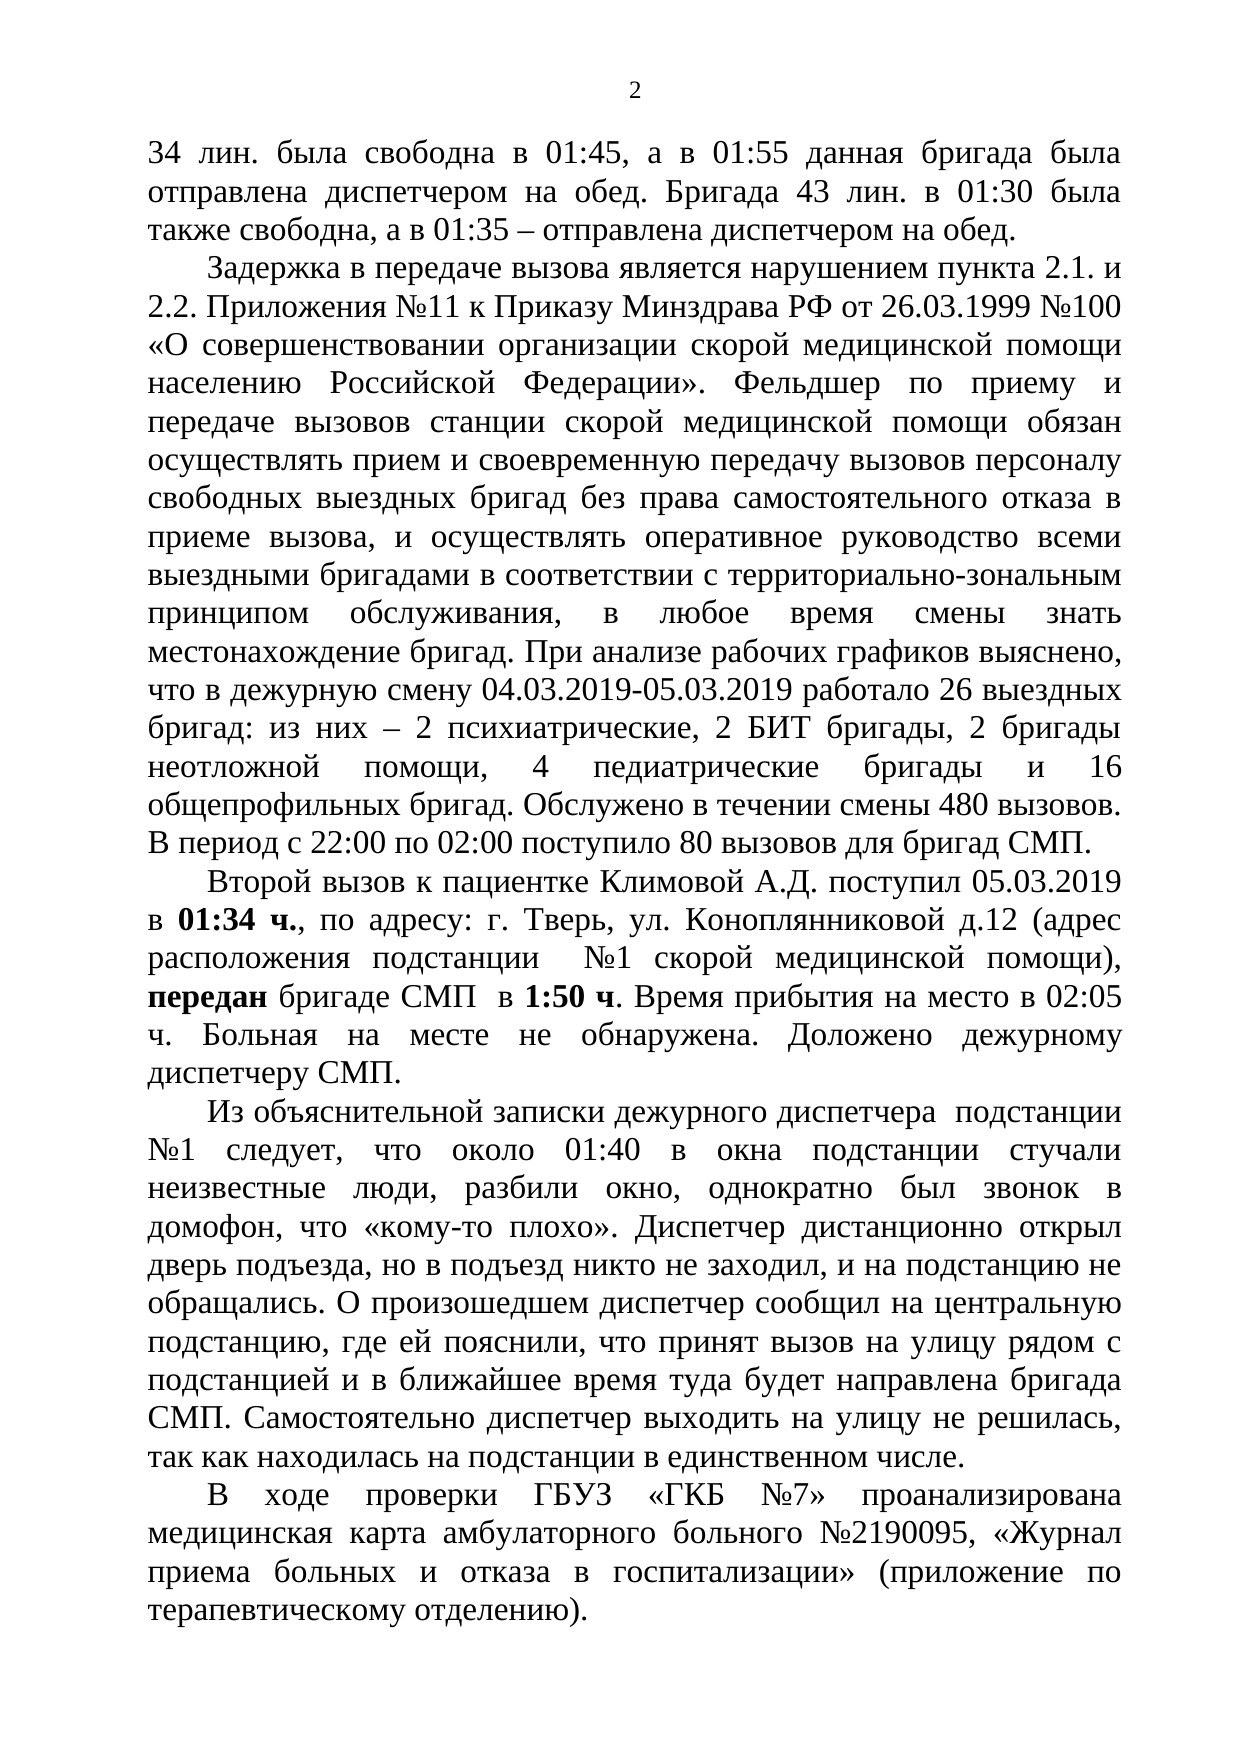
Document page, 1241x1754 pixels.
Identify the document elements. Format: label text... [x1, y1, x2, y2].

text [147, 132, 1123, 247]
text В ходе проверки ГБУЗ «ГКБ №7» проанализирована медицинская карта амбулаторного больного №2190095, «Журнал приема больных и отказа в госпитализации» (приложение по терапевтическому отделению). [147, 1474, 1123, 1627]
text Второй вызов к пациентке Климовой А.Д. поступил 05.03.2019 в 01:34 ч., по адресу: г. Тверь, ул. Коноплянниковой д.12 (адрес расположения подстанции №1 скорой медицинской помощи), передан бригаде СМП в 1:50 ч. Время прибытия на место в 02:05 ч. Больная на месте не обнаружена. Доложено дежурному диспетчеру СМП. [147, 861, 1123, 1091]
text Задержка в передаче вызова является нарушением пункта 2.1. и 2.2. Приложения №11 к Приказу Минздрава РФ от 26.03.1999 №100 «О совершенствовании организации скорой медицинской помощи населению Российской Федерации». Фельдшер по приему и передаче вызовов станции скорой медицинской помощи обязан осуществлять прием и своевременную передачу вызовов персоналу свободных выездных бригад без права самостоятельного отказа в приеме вызова, и осуществлять оперативное руководство всеми выездными бригадами в соответствии с территориально-зональным принципом обслуживания, в любое время смены знать местонахождение бригад. При анализе рабочих графиков выяснено, что в дежурную смену 04.03.2019-05.03.2019 работало 26 выездных бригад: из них – 2 психиатрические, 2 БИТ бригады, 2 бригады неотложной помощи, 4 педиатрические бригады и 16 общепрофильных бригад. Обслужено в течении смены 480 вызовов. В период с 22:00 по 02:00 поступило 80 вызовов для бригад СМП. [147, 247, 1123, 861]
text Из объяснительной записки дежурного диспетчера подстанции №1 следует, что около 01:40 в окна подстанции стучали неизвестные люди, разбили окно, однократно был звонок в домофон, что «кому-то плохо». Диспетчер дистанционно открыл дверь подъезда, но в подъезд никто не заходил, и на подстанцию не обращались. О произошедшем диспетчер сообщил на центральную подстанцию, где ей пояснили, что принят вызов на улицу рядом с подстанцией и в ближайшее время туда будет направлена бригада СМП. Самостоятельно диспетчер выходить на улицу не решилась, так как находилась на подстанции в единственном числе. [147, 1091, 1123, 1474]
